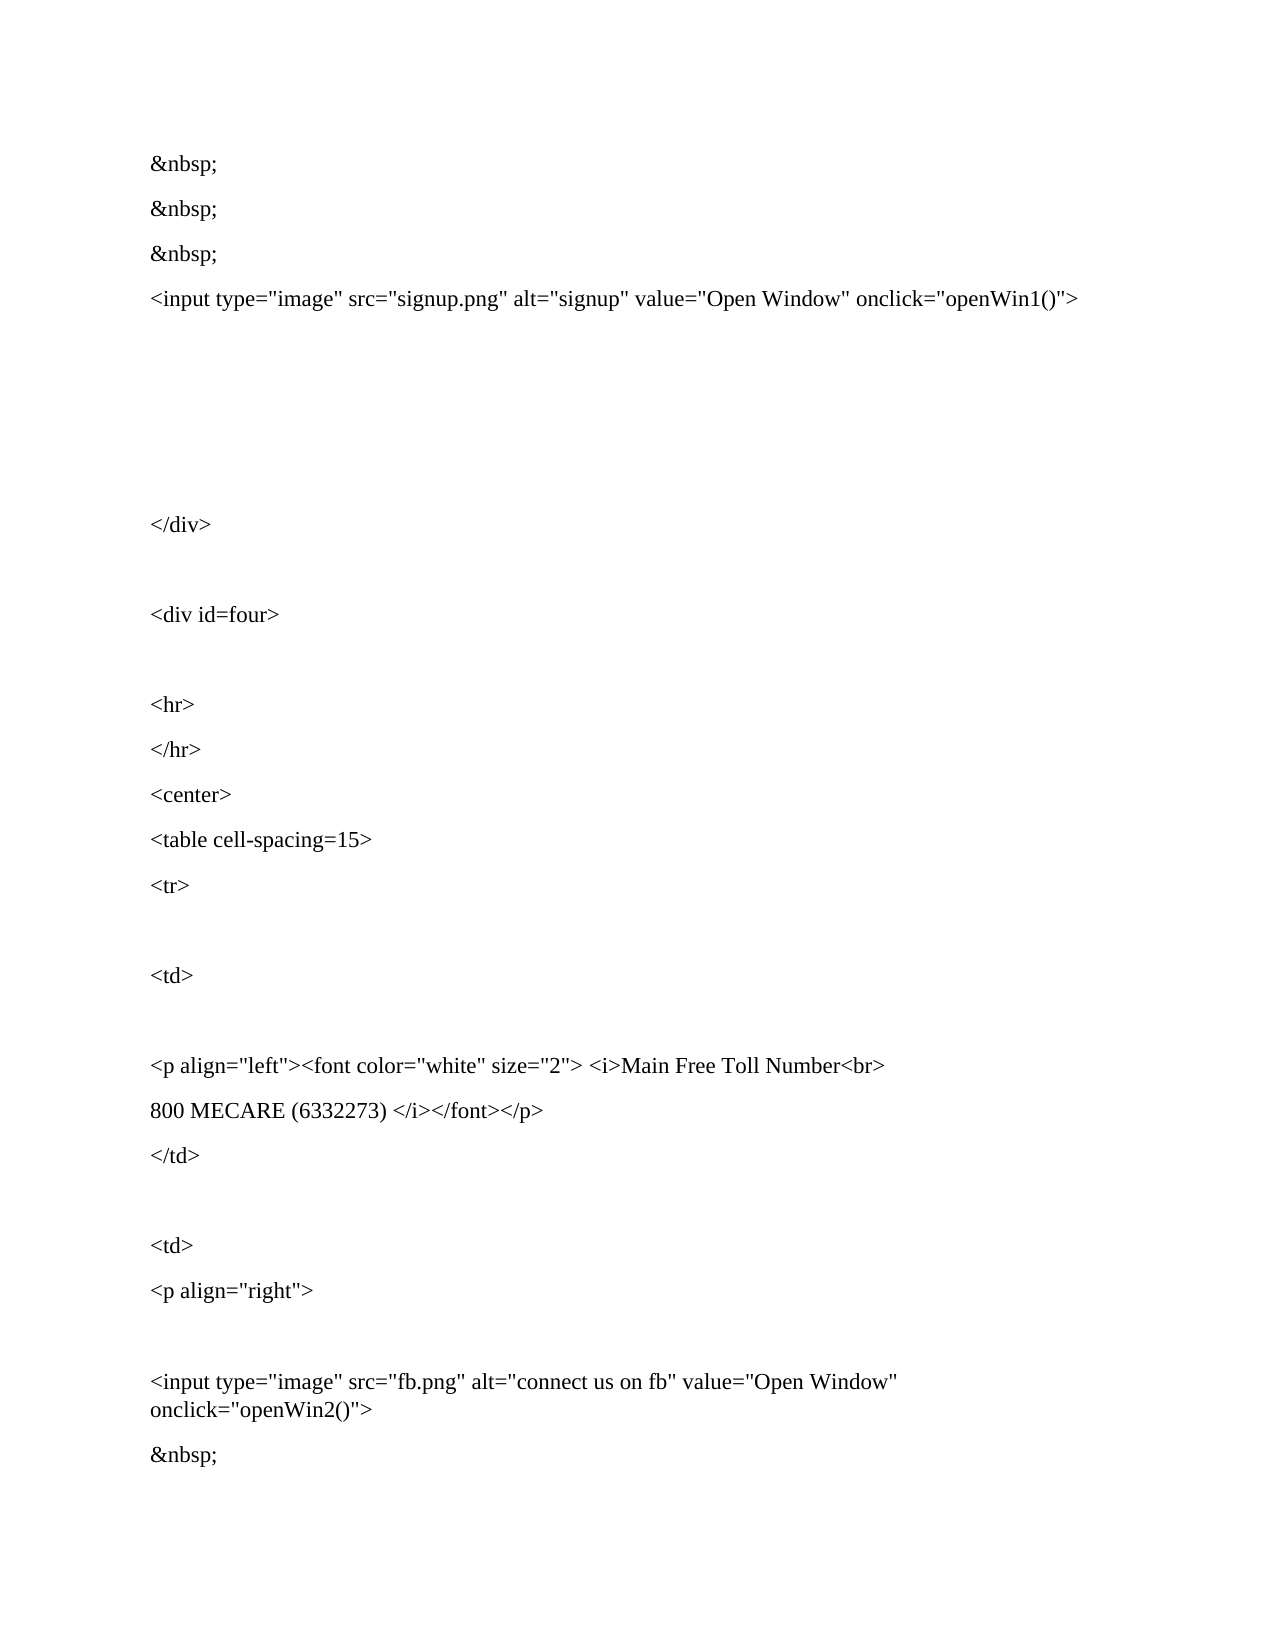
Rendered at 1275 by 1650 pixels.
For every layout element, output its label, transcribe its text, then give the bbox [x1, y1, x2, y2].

text </td> [150, 1142, 1125, 1169]
text <input type="image" src="fb.png" alt="connect us on fb" value="Open Window" onclick="openWin2()"> [150, 1368, 1125, 1423]
text <center> [150, 781, 1125, 808]
text </hr> [150, 736, 1125, 763]
text <td> [150, 1232, 1125, 1259]
text &nbsp; [150, 240, 1125, 267]
text <div id=four> [150, 601, 1125, 627]
text <p align="left"><font color="white" size="2"> <i>Main Free Toll Number<br> [150, 1052, 1125, 1078]
text <td> [150, 962, 1125, 988]
text 800 MECARE (6332273) </i></font></p> [150, 1097, 1125, 1123]
text </div> [150, 511, 1125, 537]
text &nbsp; [150, 1441, 1125, 1468]
text &nbsp; [150, 150, 1125, 176]
text <input type="image" src="signup.png" alt="signup" value="Open Window" onclick="openWin1()"> [150, 285, 1125, 312]
text <tr> [150, 872, 1125, 898]
text <hr> [150, 691, 1125, 718]
text &nbsp; [150, 195, 1125, 221]
text <p align="right"> [150, 1278, 1125, 1304]
text <table cell-spacing=15> [150, 827, 1125, 853]
